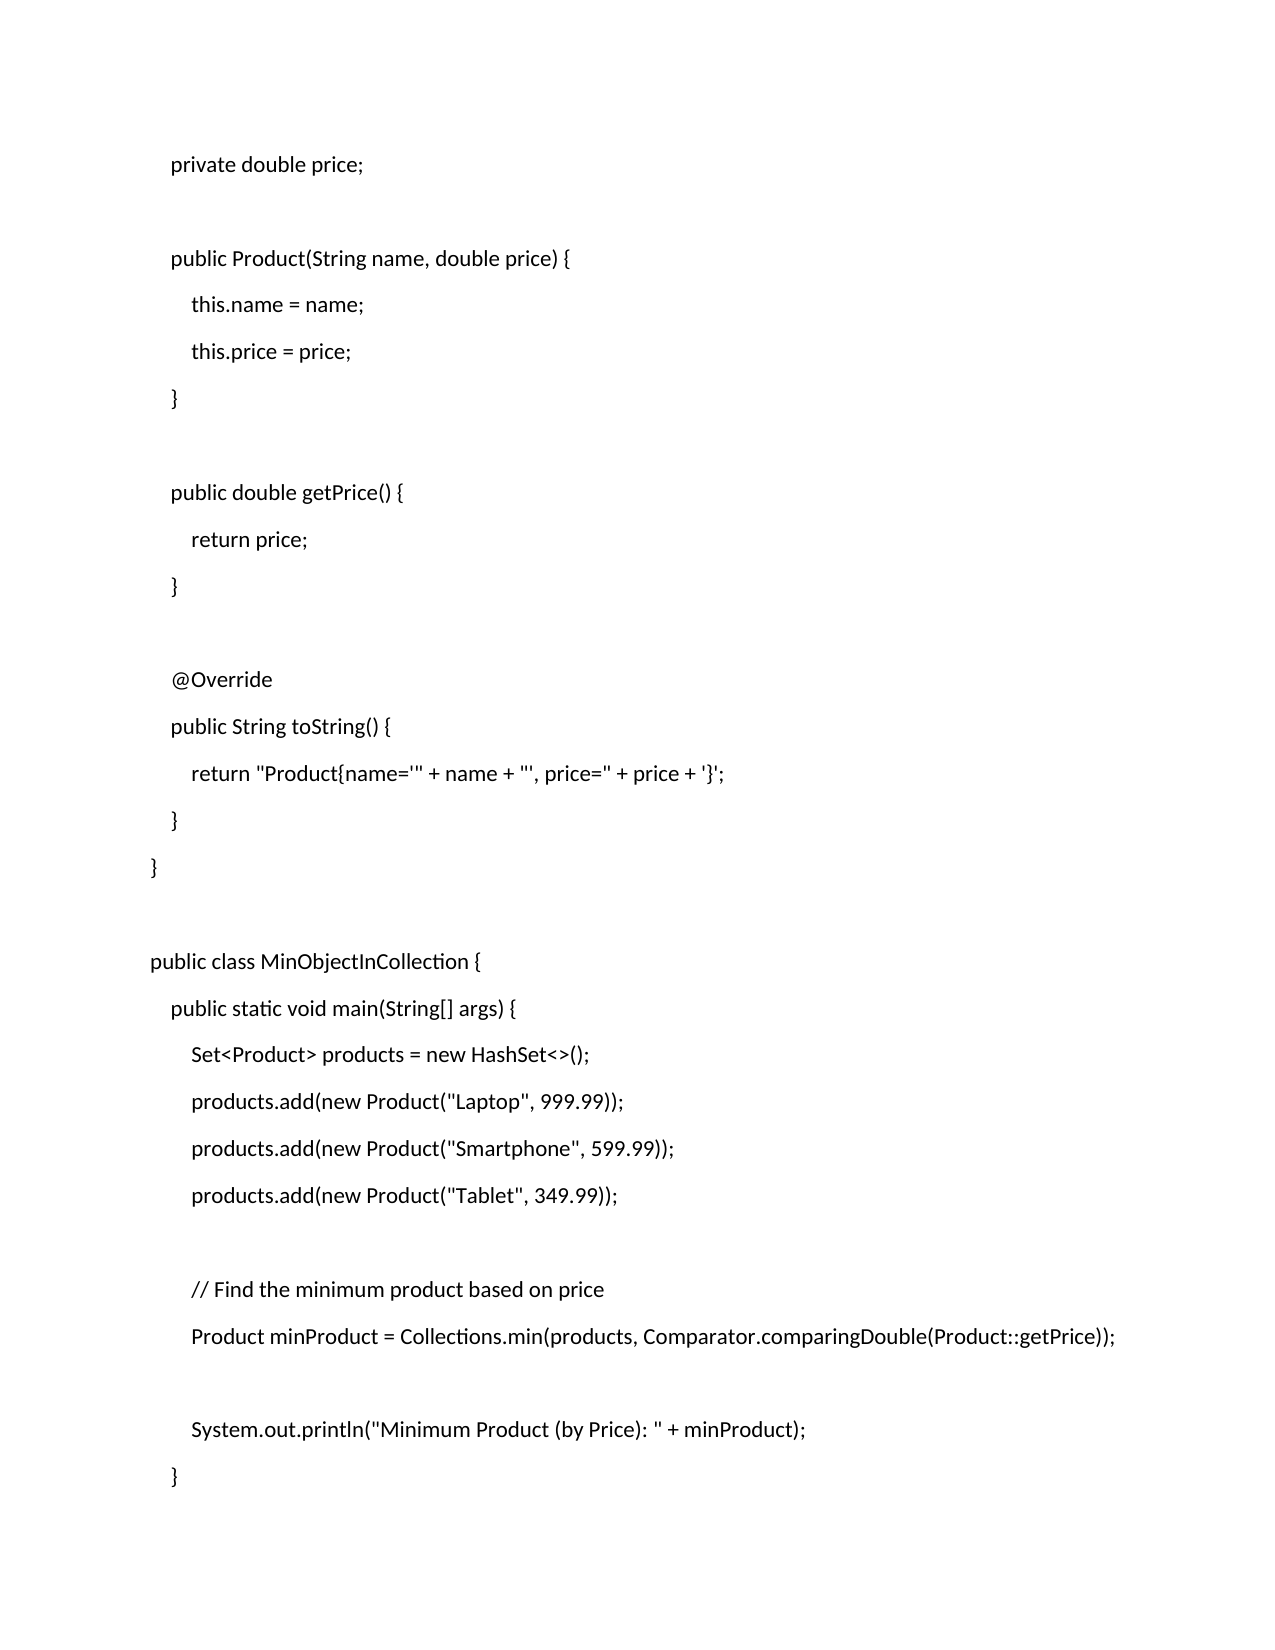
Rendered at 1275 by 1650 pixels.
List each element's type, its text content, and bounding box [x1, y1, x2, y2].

text public static void main(String[] args) { [150, 994, 1125, 1022]
text } [150, 384, 1125, 412]
text private double price; [150, 150, 1125, 178]
text public Product(String name, double price) { [150, 244, 1125, 272]
text products.add(new Product("Laptop", 999.99)); [150, 1087, 1125, 1116]
text } [150, 572, 1125, 600]
text return price; [150, 525, 1125, 553]
text products.add(new Product("Smartphone", 599.99)); [150, 1134, 1125, 1162]
text public double getPrice() { [150, 478, 1125, 506]
text public class MinObjectInCollection { [150, 947, 1125, 975]
text // Find the minimum product based on price [150, 1275, 1125, 1303]
text } [150, 853, 1125, 881]
text this.name = name; [150, 291, 1125, 319]
text this.price = price; [150, 337, 1125, 366]
text return "Product{name='" + name + "', price=" + price + '}'; [150, 759, 1125, 787]
text } [150, 1462, 1125, 1491]
text @Override [150, 666, 1125, 694]
text public String toString() { [150, 712, 1125, 741]
text Product minProduct = Collections.min(products, Comparator.comparingDouble(Product::getPrice)); [150, 1322, 1125, 1350]
text products.add(new Product("Tablet", 349.99)); [150, 1181, 1125, 1209]
text Set<Product> products = new HashSet<>(); [150, 1041, 1125, 1069]
text System.out.println("Minimum Product (by Price): " + minProduct); [150, 1416, 1125, 1444]
text } [150, 806, 1125, 834]
